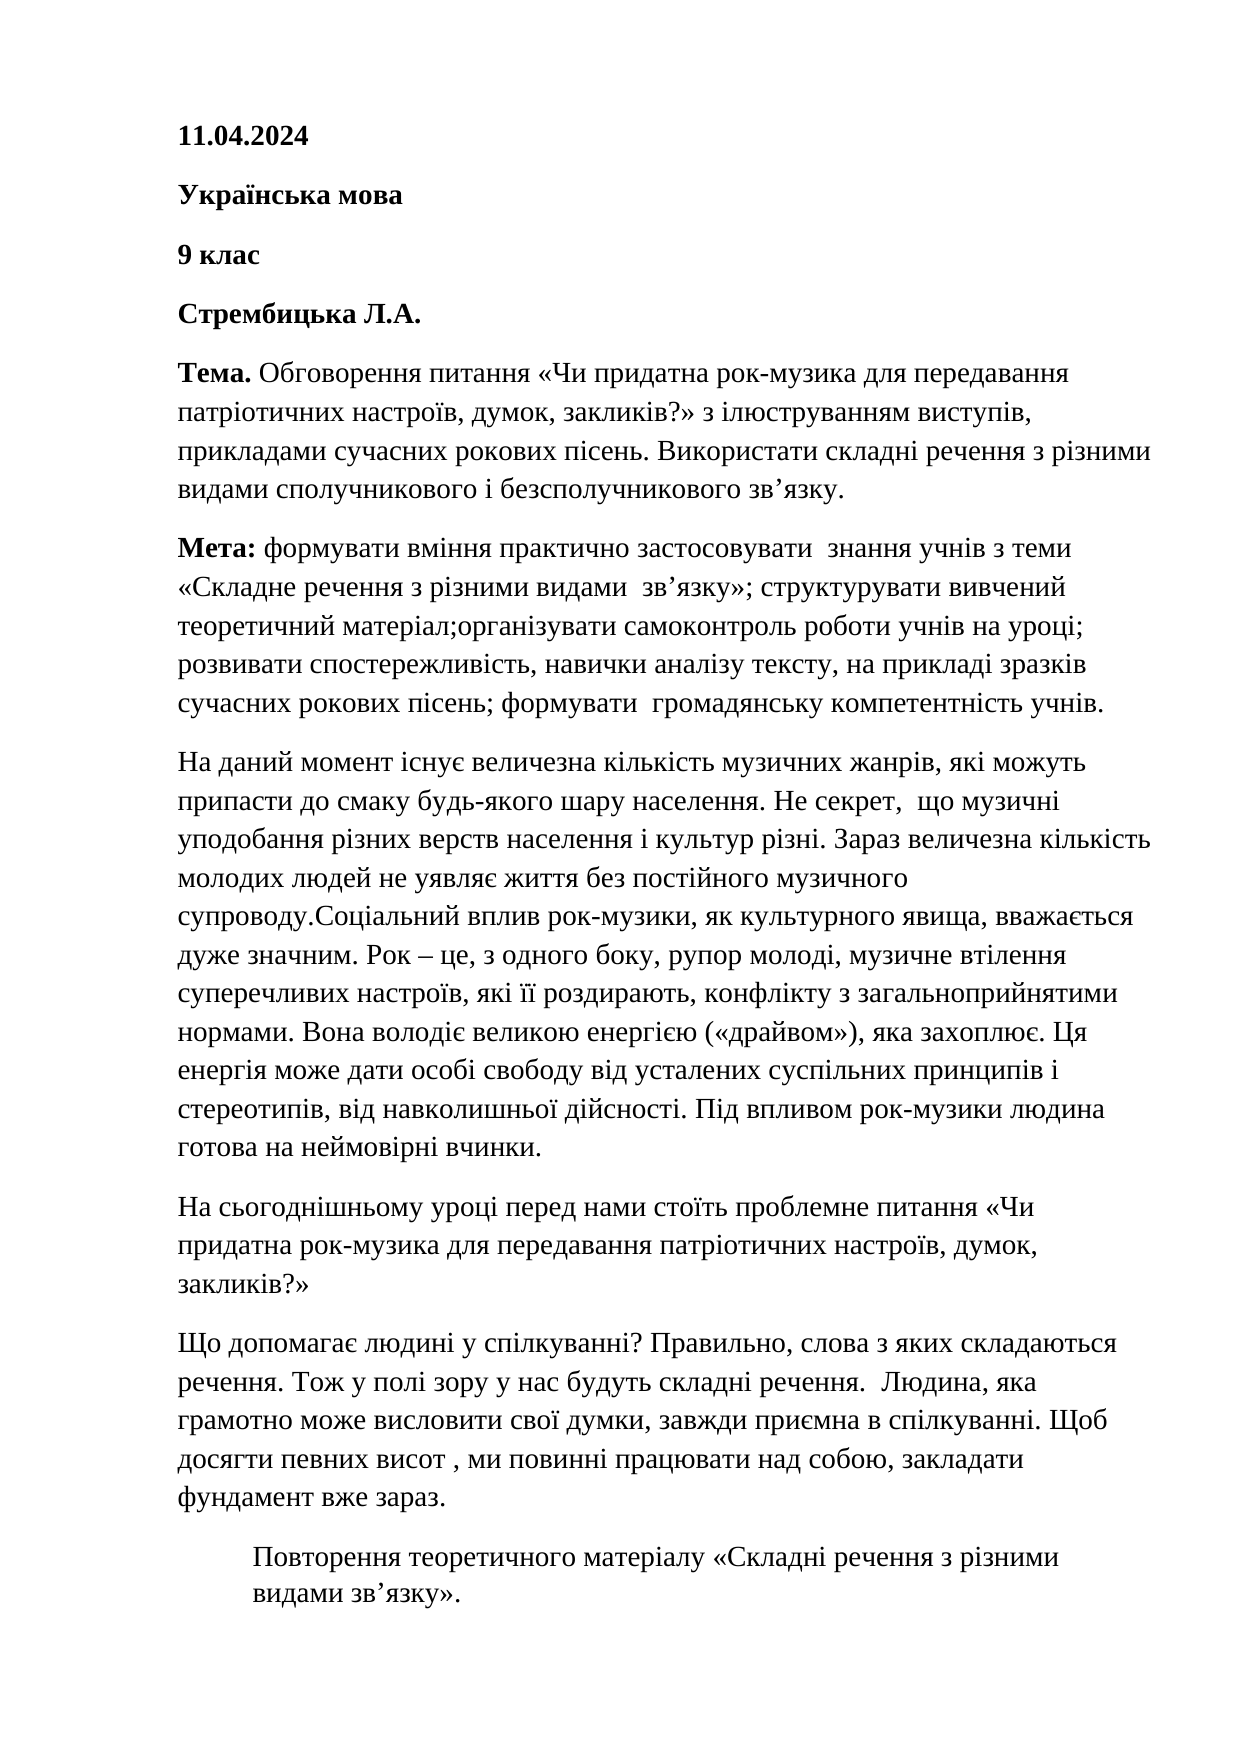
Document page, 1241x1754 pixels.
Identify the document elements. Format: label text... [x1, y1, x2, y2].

list Повторення теоретичного матеріалу «Складні речення з різними видами зв’язку». [252, 1539, 1152, 1609]
text Тема. Обговорення питання «Чи придатна рок-музика для передавання патріотичних настроїв, думок, закликів?» з ілюструванням виступів, прикладами сучасних рокових пісень. Використати складні речення з різними видами сполучникового і безсполучникового зв’язку. [177, 356, 1152, 505]
text 9 клас [177, 237, 1152, 270]
text 11.04.2024 [177, 118, 1152, 152]
text Українська мова [177, 177, 1152, 211]
text На сьогоднішньому уроці перед нами стоїть проблемне питання «Чи придатна рок-музика для передавання патріотичних настроїв, думок, закликів?» [177, 1189, 1152, 1299]
text На даний момент існує величезна кількість музичних жанрів, які можуть припасти до смаку будь-якого шару населення. Не секрет, що музичні уподобання різних верств населення і культур різні. Зараз величезна кількість молодих людей не уявляє життя без постійного музичного супроводу.Соціальний вплив рок-музики, як культурного явища, вважається дуже значним. Рок – це, з одного боку, рупор молоді, музичне втілення суперечливих настроїв, які її роздирають, конфлікту з загальноприйнятими нормами. Вона володіє великою енергією («драйвом»), яка захоплює. Ця енергія може дати особі свободу від усталених суспільних принципів і стереотипів, від навколишньої дійсності. Під впливом рок-музики людина готова на неймовірні вчинки. [177, 744, 1152, 1163]
text Стрембицька Л.А. [177, 296, 1152, 330]
text Мета: формувати вміння практично застосовувати знання учнів з теми «Складне речення з різними видами зв’язку»; структурувати вивчений теоретичний матеріал;організувати самоконтроль роботи учнів на уроці; розвивати спостережливість, навички аналізу тексту, на прикладі зразків сучасних рокових пісень; формувати громадянську компетентність учнів. [177, 531, 1152, 718]
text Що допомагає людині у спілкуванні? Правильно, слова з яких складаються речення. Тож у полі зору у нас будуть складні речення. Людина, яка грамотно може висловити свої думки, завжди приємна в спілкуванні. Щоб досягти певних висот , ми повинні працювати над собою, закладати фундамент вже зараз. [177, 1325, 1152, 1513]
